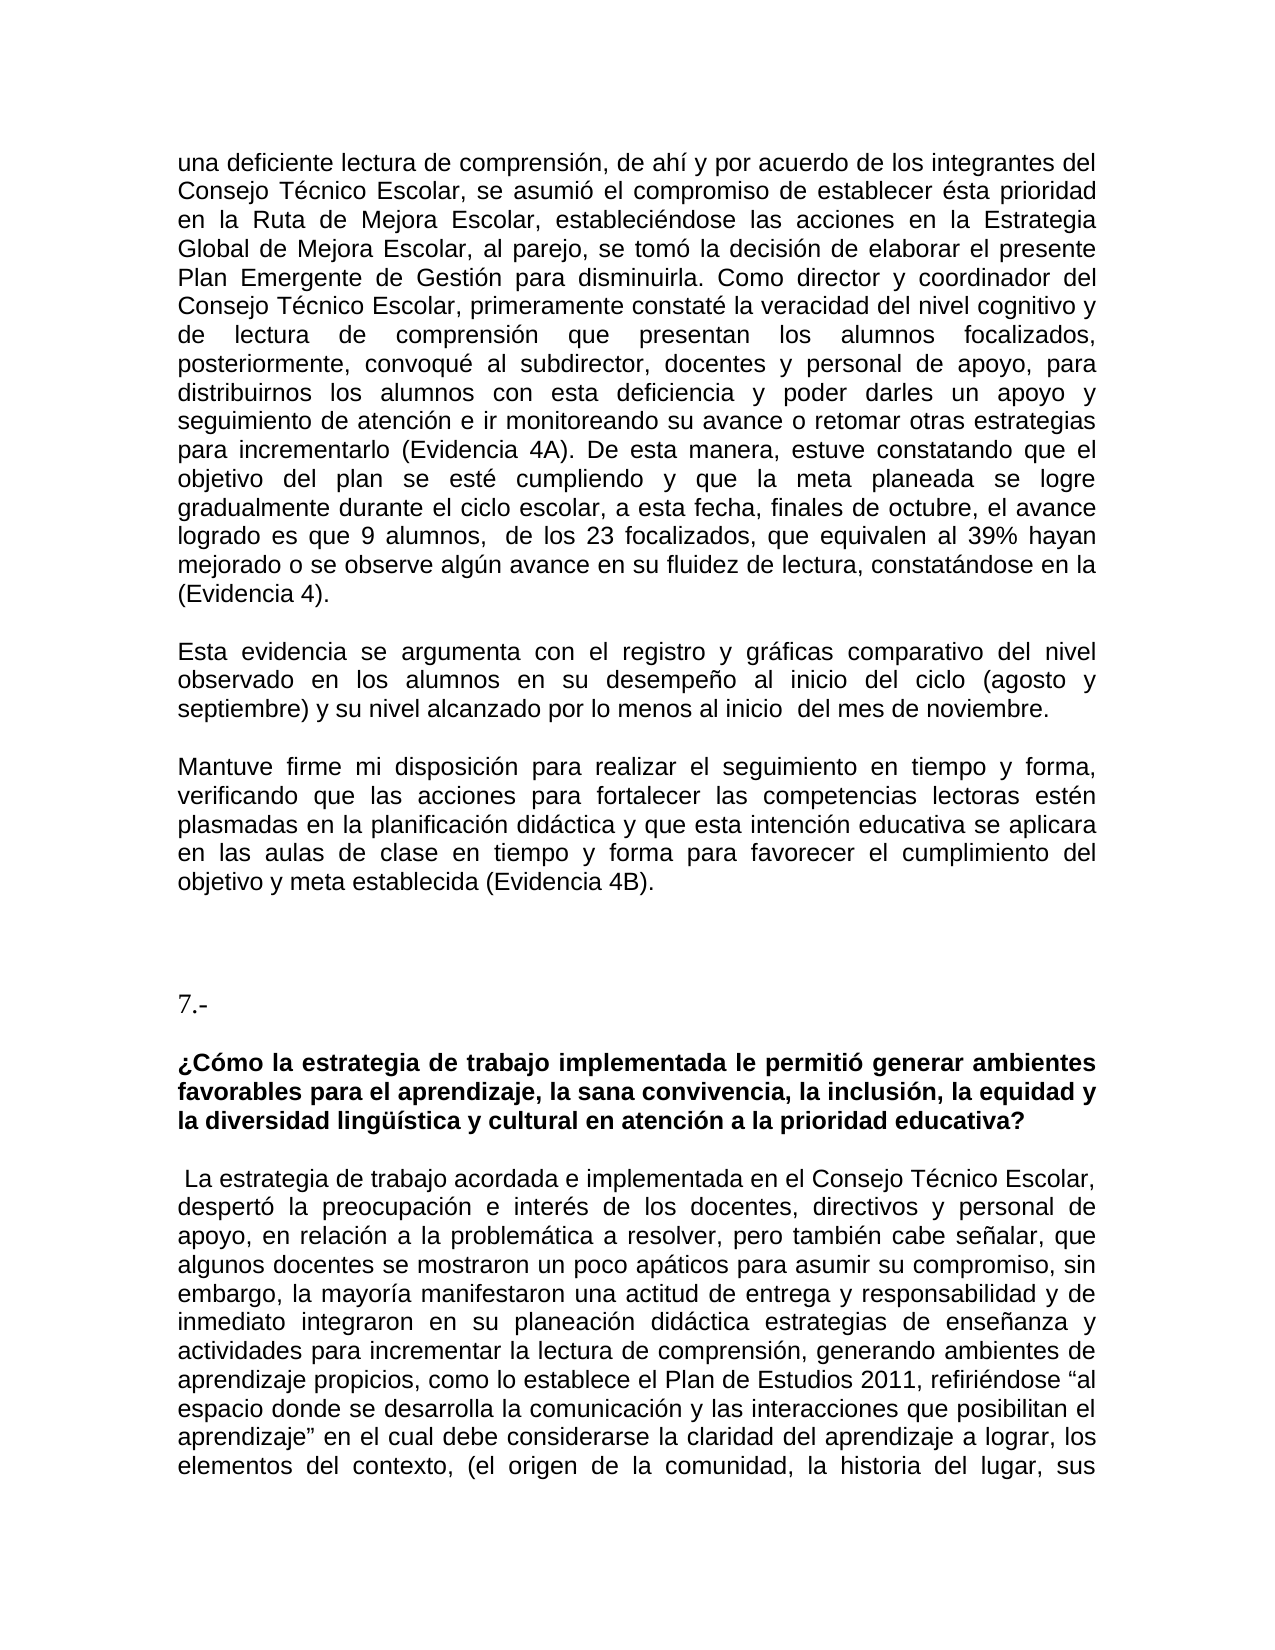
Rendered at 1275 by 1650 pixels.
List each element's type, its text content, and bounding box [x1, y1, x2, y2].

text Esta evidencia se argumenta con el registro y gráficas comparativo del nivel observado en los alumnos en su desempeño al inicio del ciclo (agosto y septiembre) y su nivel alcanzado por lo menos al inicio del mes de noviembre. [177, 637, 1098, 723]
text ¿Cómo la estrategia de trabajo implementada le permitió generar ambientes favorables para el aprendizaje, la sana convivencia, la inclusión, la equidad y la diversidad lingüística y cultural en atención a la prioridad educativa? [177, 1048, 1098, 1134]
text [177, 148, 1098, 608]
text Mantuve firme mi disposición para realizar el seguimiento en tiempo y forma, verificando que las acciones para fortalecer las competencias lectoras estén plasmadas en la planificación didáctica y que esta intención educativa se aplicara en las aulas de clase en tiempo y forma para favorecer el cumplimiento del objetivo y meta establecida (Evidencia 4B). [177, 752, 1098, 896]
text 7.- [177, 987, 1098, 1019]
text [177, 1164, 1098, 1480]
